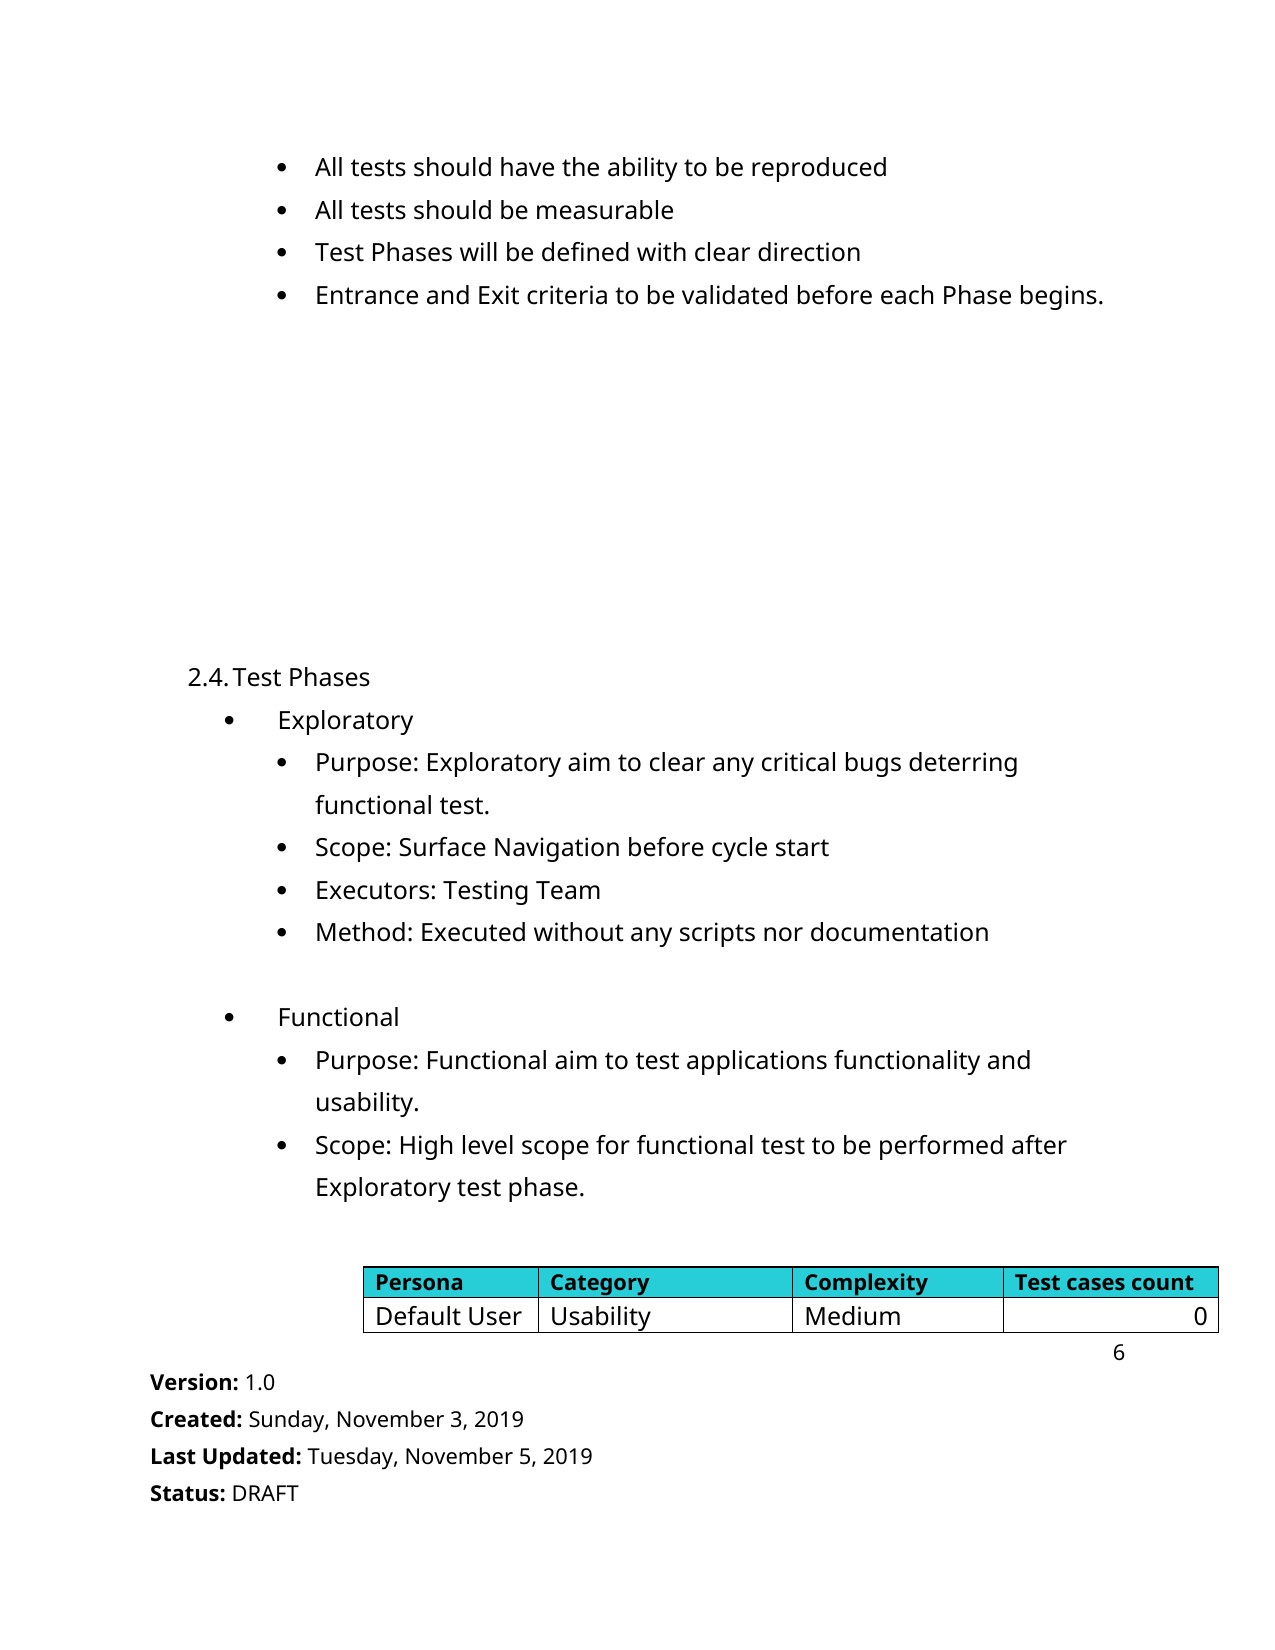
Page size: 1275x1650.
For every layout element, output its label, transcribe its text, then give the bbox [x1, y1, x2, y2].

list Method: Executed without any scripts nor documentation [277, 915, 1125, 949]
list All tests should have the ability to be reproduced [277, 150, 1125, 184]
list Executors: Testing Team [277, 872, 1125, 907]
list Exploratory [225, 702, 1125, 737]
table_header Persona [364, 1268, 538, 1297]
list Test Phases will be defined with clear direction [277, 235, 1125, 269]
list Purpose: Exploratory aim to clear any critical bugs deterring functional test. [277, 745, 1125, 822]
table_header Test cases count [1004, 1268, 1218, 1297]
list Purpose: Functional aim to test applications functionality and usability. [277, 1042, 1125, 1119]
table_cell Usability [539, 1298, 792, 1332]
list Scope: Surface Navigation before cycle start [277, 830, 1125, 864]
table_cell Default User [364, 1298, 538, 1332]
table_cell Medium [793, 1298, 1003, 1332]
list Entrance and Exit criteria to be validated before each Phase begins. [277, 277, 1125, 312]
list Test Phases [187, 660, 1125, 694]
list All tests should be measurable [277, 192, 1125, 227]
table_cell 0 [1004, 1298, 1218, 1332]
table_header Category [539, 1268, 792, 1297]
list Scope: High level scope for functional test to be performed after Exploratory test phase. [277, 1127, 1125, 1204]
list Functional [225, 1000, 1125, 1034]
table_header Complexity [793, 1268, 1003, 1297]
